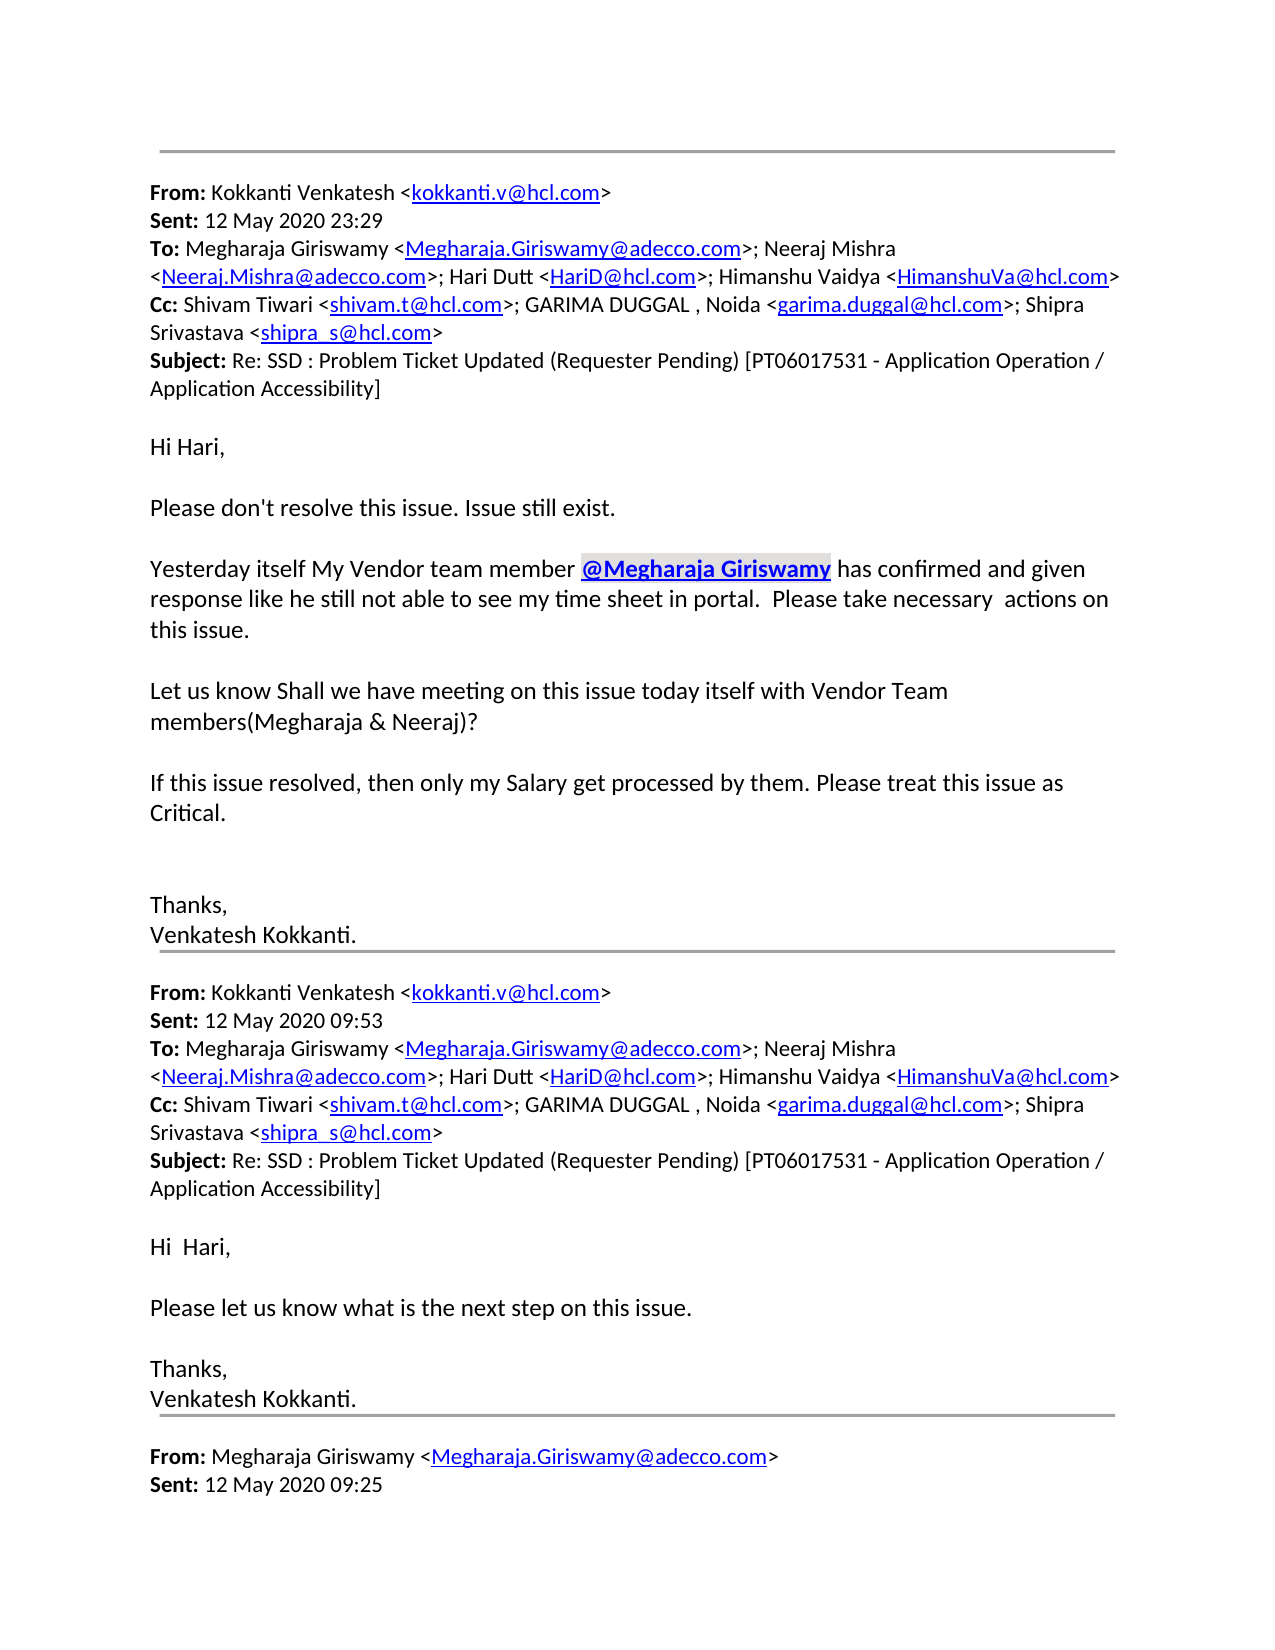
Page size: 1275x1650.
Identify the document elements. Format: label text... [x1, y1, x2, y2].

text From: Kokkanti Venkatesh <kokkanti.v@hcl.com> Sent: 12 May 2020 09:53 To: Megharaja Giriswamy <Megharaja.Giriswamy@adecco.com>; Neeraj Mishra <Neeraj.Mishra@adecco.com>; Hari Dutt <HariD@hcl.com>; Himanshu Vaidya <HimanshuVa@hcl.com> Cc: Shivam Tiwari <shivam.t@hcl.com>; GARIMA DUGGAL , Noida <garima.duggal@hcl.com>; Shipra Srivastava <shipra_s@hcl.com> Subject: Re: SSD : Problem Ticket Updated (Requester Pending) [PT06017531 - Application Operation / Application Accessibility] [150, 978, 1125, 1202]
text Let us know Shall we have meeting on this issue today itself with Vendor Team members(Megharaja & Neeraj)? [150, 675, 1125, 736]
text Venkatesh Kokkanti. [150, 919, 1125, 950]
text Venkatesh Kokkanti. [150, 1383, 1125, 1414]
text Yesterday itself My Vendor team member @Megharaja Giriswamy has confirmed and given response like he still not able to see my time sheet in portal. Please take necessary actions on this issue. [150, 553, 1125, 644]
text From: Kokkanti Venkatesh <kokkanti.v@hcl.com> Sent: 12 May 2020 23:29 To: Megharaja Giriswamy <Megharaja.Giriswamy@adecco.com>; Neeraj Mishra <Neeraj.Mishra@adecco.com>; Hari Dutt <HariD@hcl.com>; Himanshu Vaidya <HimanshuVa@hcl.com> Cc: Shivam Tiwari <shivam.t@hcl.com>; GARIMA DUGGAL , Noida <garima.duggal@hcl.com>; Shipra Srivastava <shipra_s@hcl.com> Subject: Re: SSD : Problem Ticket Updated (Requester Pending) [PT06017531 - Application Operation / Application Accessibility] [150, 178, 1125, 402]
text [150, 1442, 1125, 1498]
text Hi Hari, [150, 431, 1125, 461]
text Please don't resolve this issue. Issue still exist. [150, 492, 1125, 522]
text Thanks, [150, 1353, 1125, 1383]
text Thanks, [150, 889, 1125, 919]
text Please let us know what is the next step on this issue. [150, 1292, 1125, 1322]
text If this issue resolved, then only my Salary get processed by them. Please treat this issue as Critical. [150, 767, 1125, 828]
text Hi Hari, [150, 1231, 1125, 1261]
